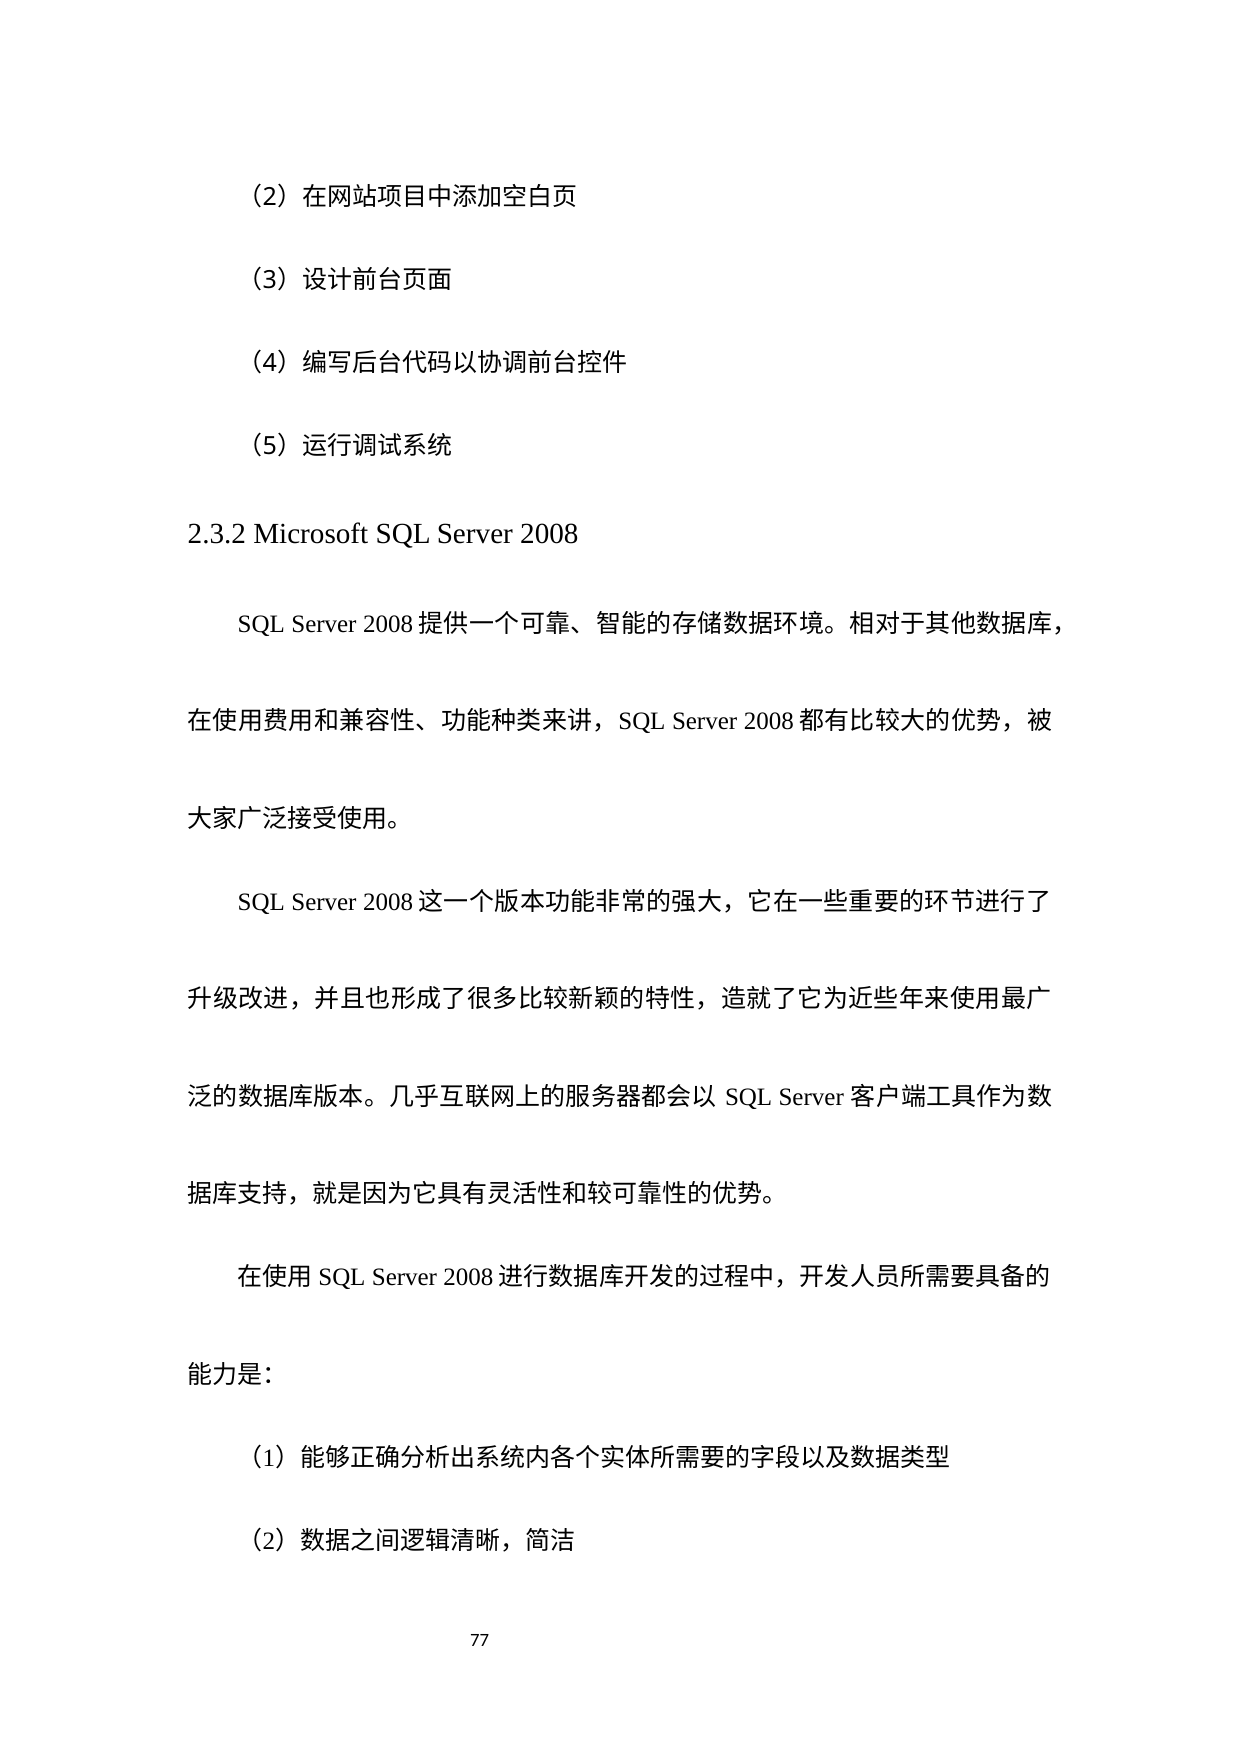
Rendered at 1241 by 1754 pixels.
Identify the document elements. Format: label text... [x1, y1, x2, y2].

text 在使用SQL Server 2008进行数据库开发的过程中，开发人员所需要具备的能力是： [187, 1242, 1053, 1405]
list 在网站项目中添加空白页 [187, 162, 1053, 227]
list 能够正确分析出系统内各个实体所需要的字段以及数据类型 [187, 1423, 1053, 1488]
list 数据之间逻辑清晰，简洁 [187, 1506, 1053, 1571]
list 编写后台代码以协调前台控件 [187, 328, 1053, 393]
text SQL Server 2008提供一个可靠、智能的存储数据环境。相对于其他数据库，在使用费用和兼容性、功能种类来讲，SQL Server 2008都有比较大的优势，被大家广泛接受使用。 [187, 589, 1053, 849]
text SQL Server 2008这一个版本功能非常的强大，它在一些重要的环节进行了升级改进，并且也形成了很多比较新颖的特性，造就了它为近些年来使用最广泛的数据库版本。几乎互联网上的服务器都会以 SQL Server 客户端工具作为数据库支持，就是因为它具有灵活性和较可靠性的优势。 [187, 867, 1053, 1224]
subtitle 2.3.2 Microsoft SQL Server 2008 [187, 501, 1053, 566]
list 设计前台页面 [187, 245, 1053, 310]
list 运行调试系统 [187, 411, 1053, 476]
